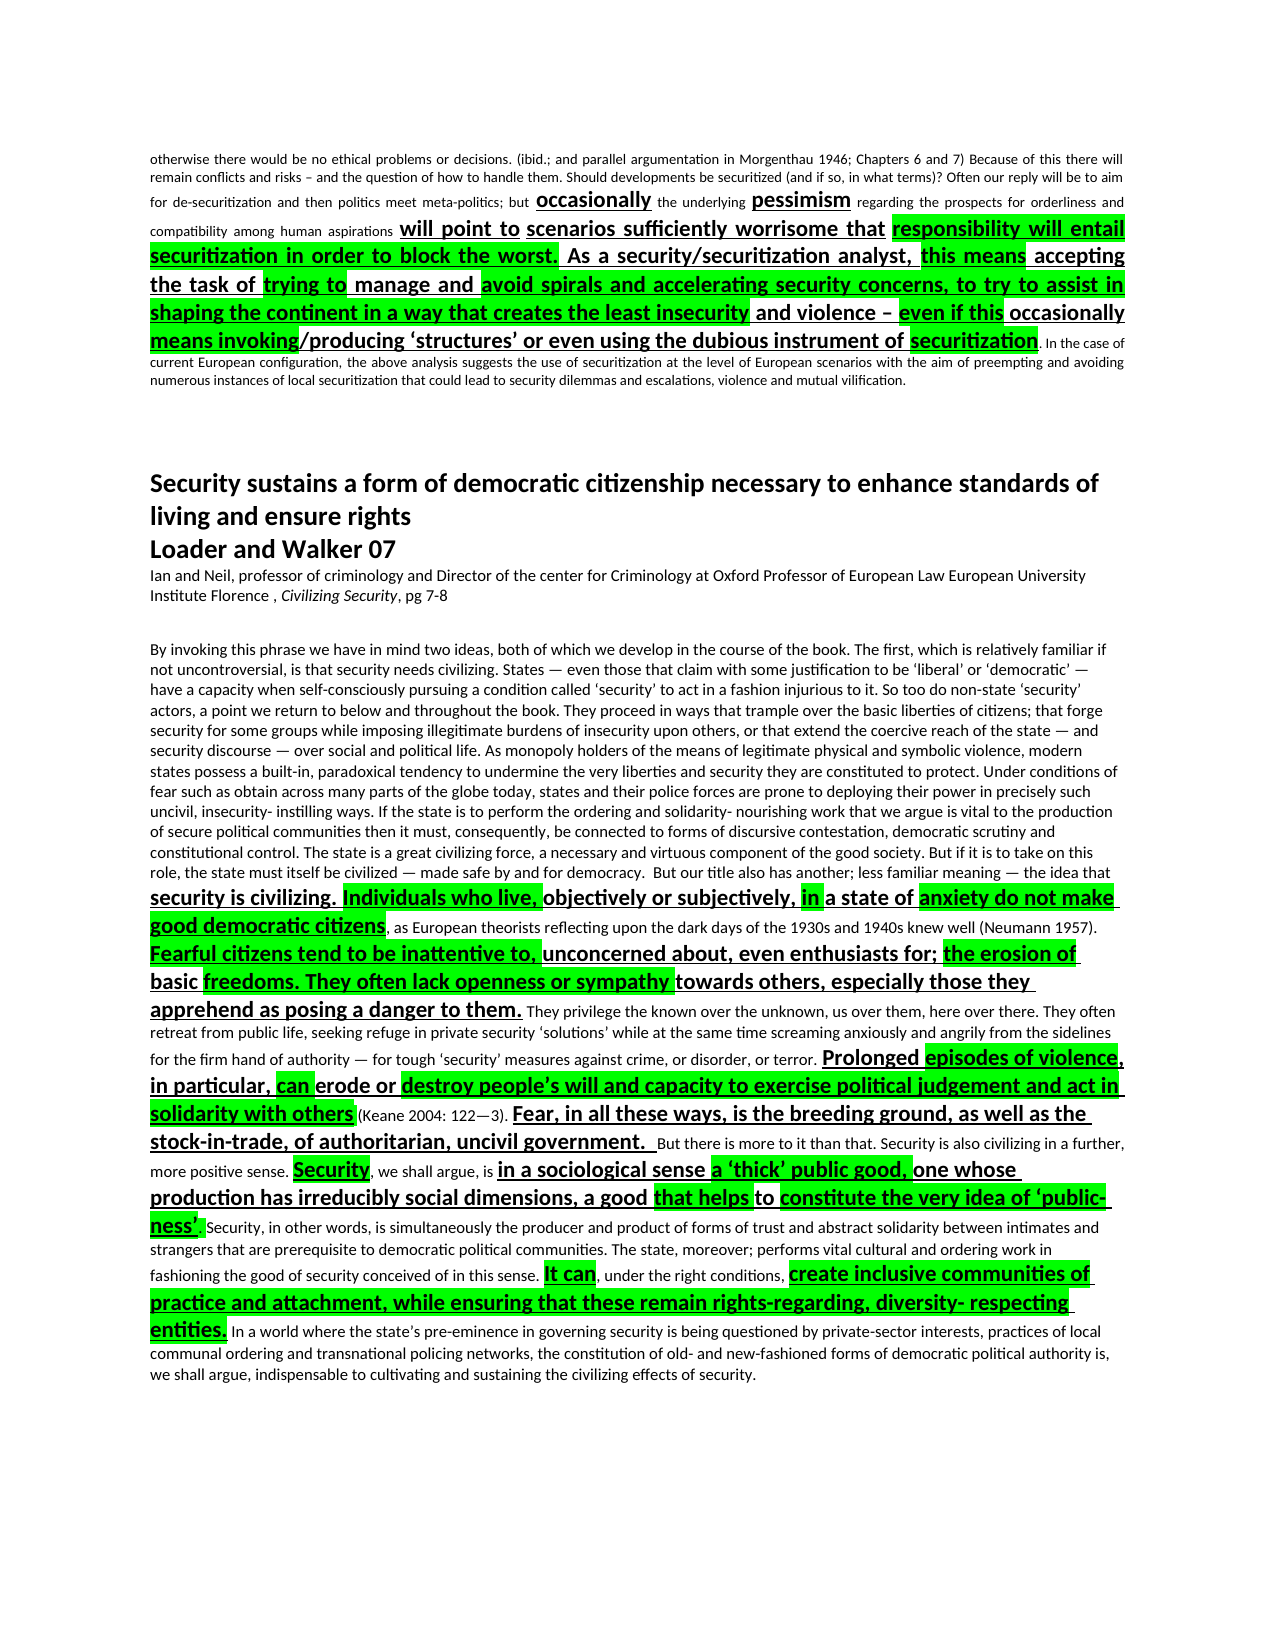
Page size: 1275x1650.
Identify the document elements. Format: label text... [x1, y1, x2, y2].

text By invoking this phrase we have in mind two ideas, both of which we develop in the course of the book. The first, which is relatively familiar if not uncontroversial, is that security needs civilizing. States — even those that claim with some justification to be ‘liberal’ or ‘democratic’ — have a capacity when self-consciously pursuing a condition called ‘security’ to act in a fashion injurious to it. So too do non-state ‘security’ actors, a point we return to below and throughout the book. They proceed in ways that trample over the basic liberties of citizens; that forge security for some groups while imposing illegitimate burdens of insecurity upon others, or that extend the coercive reach of the state — and security discourse — over social and political life. As monopoly holders of the means of legitimate physical and symbolic violence, modern states possess a built-in, paradoxical tendency to undermine the very liberties and security they are constituted to protect. Under conditions of fear such as obtain across many parts of the globe today, states and their police forces are prone to deploying their power in precisely such uncivil, insecurity- instilling ways. If the state is to perform the ordering and solidarity- nourishing work that we argue is vital to the production of secure political communities then it must, consequently, be connected to forms of discursive contestation, democratic scrutiny and constitutional control. The state is a great civilizing force, a necessary and virtuous component of the good society. But if it is to take on this role, the state must itself be civilized — made safe by and for democracy. But our title also has another; less familiar meaning — the idea that security is civilizing. Individuals who live, objectively or subjectively, in a state of anxiety do not make good democratic citizens, as European theorists reflecting upon the dark days of the 1930s and 1940s knew well (Neumann 1957). Fearful citizens tend to be inattentive to, unconcerned about, even enthusiasts for; the erosion of basic freedoms. They often lack openness or sympathy towards others, especially those they apprehend as posing a danger to them. They privilege the known over the unknown, us over them, here over there. They often retreat from public life, seeking refuge in private security ‘solutions’ while at the same time screaming anxiously and angrily from the sidelines for the firm hand of authority — for tough ‘security’ measures against crime, or disorder, or terror. Prolonged episodes of violence, in particular, can erode or destroy people’s will and capacity to exercise political judgement and act in solidarity with others (Keane 2004: 122—3). Fear, in all these ways, is the breeding ground, as well as the stock-in-trade, of authoritarian, uncivil government. But there is more to it than that. Security is also civilizing in a further, more positive sense. Security, we shall argue, is in a sociological sense a ‘thick’ public good, one whose production has irreducibly social dimensions, a good that helps to constitute the very idea of ‘public- ness’. Security, in other words, is simultaneously the producer and product of forms of trust and abstract solidarity between intimates and strangers that are prerequisite to democratic political communities. The state, moreover; performs vital cultural and ordering work in fashioning the good of security conceived of in this sense. It can, under the right conditions, create inclusive communities of practice and attachment, while ensuring that these remain rights-regarding, diversity- respecting entities. In a world where the state’s pre-eminence in governing security is being questioned by private-sector interests, practices of local communal ordering and transnational policing networks, the constitution of old- and new-fashioned forms of democratic political authority is, we shall argue, indispensable to cultivating and sustaining the civilizing effects of security. [150, 639, 1125, 1095]
text Loader and Walker 07 [150, 532, 1125, 565]
text Ian and Neil, professor of criminology and Director of the center for Criminology at Oxford Professor of European Law European University Institute Florence , Civilizing Security, pg 7-8 [150, 565, 1125, 606]
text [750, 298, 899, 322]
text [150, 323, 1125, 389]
text Security sustains a form of democratic citizenship necessary to enhance standards of living and ensure rights [150, 466, 1125, 532]
text By invoking this phrase we have in mind two ideas, both of which we develop in the course of the book. The first, which is relatively familiar if not uncontroversial, is that security needs civilizing. States — even those that claim with some justification to be ‘liberal’ or ‘democratic’ — have a capacity when self-consciously pursuing a condition called ‘security’ to act in a fashion injurious to it. So too do non-state ‘security’ actors, a point we return to below and throughout the book. They proceed in ways that trample over the basic liberties of citizens; that forge security for some groups while imposing illegitimate burdens of insecurity upon others, or that extend the coercive reach of the state — and security discourse — over social and political life. As monopoly holders of the means of legitimate physical and symbolic violence, modern states possess a built-in, paradoxical tendency to undermine the very liberties and security they are constituted to protect. Under conditions of fear such as obtain across many parts of the globe today, states and their police forces are prone to deploying their power in precisely such uncivil, insecurity- instilling ways. If the state is to perform the ordering and solidarity- nourishing work that we argue is vital to the production of secure political communities then it must, consequently, be connected to forms of discursive contestation, democratic scrutiny and constitutional control. The state is a great civilizing force, a necessary and virtuous component of the good society. But if it is to take on this role, the state must itself be civilized — made safe by and for democracy. But our title also has another; less familiar meaning — the idea that security is civilizing. Individuals who live, objectively or subjectively, in a state of anxiety do not make good democratic citizens, as European theorists reflecting upon the dark days of the 1930s and 1940s knew well (Neumann 1957). Fearful citizens tend to be inattentive to, unconcerned about, even enthusiasts for; the erosion of basic freedoms. They often lack openness or sympathy towards others, especially those they apprehend as posing a danger to them. They privilege the known over the unknown, us over them, here over there. They often retreat from public life, seeking refuge in private security ‘solutions’ while at the same time screaming anxiously and angrily from the sidelines for the firm hand of authority — for tough ‘security’ measures against crime, or disorder, or terror. Prolonged episodes of violence, in particular, can erode or destroy people’s will and capacity to exercise political judgement and act in solidarity with others (Keane 2004: 122—3). Fear, in all these ways, is the breeding ground, as well as the stock-in-trade, of authoritarian, uncivil government. But there is more to it than that. Security is also civilizing in a further, more positive sense. Security, we shall argue, is in a sociological sense a ‘thick’ public good, one whose production has irreducibly social dimensions, a good that helps to constitute the very idea of ‘public- ness’. Security, in other words, is simultaneously the producer and product of forms of trust and abstract solidarity between intimates and strangers that are prerequisite to democratic political communities. The state, moreover; performs vital cultural and ordering work in fashioning the good of security conceived of in this sense. It can, under the right conditions, create inclusive communities of practice and attachment, while ensuring that these remain rights-regarding, diversity- respecting entities. In a world where the state’s pre-eminence in governing security is being questioned by private-sector interests, practices of local communal ordering and transnational policing networks, the constitution of old- and new-fashioned forms of democratic political authority is, we shall argue, indispensable to cultivating and sustaining the civilizing effects of security. [150, 1097, 1125, 1384]
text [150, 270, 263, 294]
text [150, 150, 1125, 266]
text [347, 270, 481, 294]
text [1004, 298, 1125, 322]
